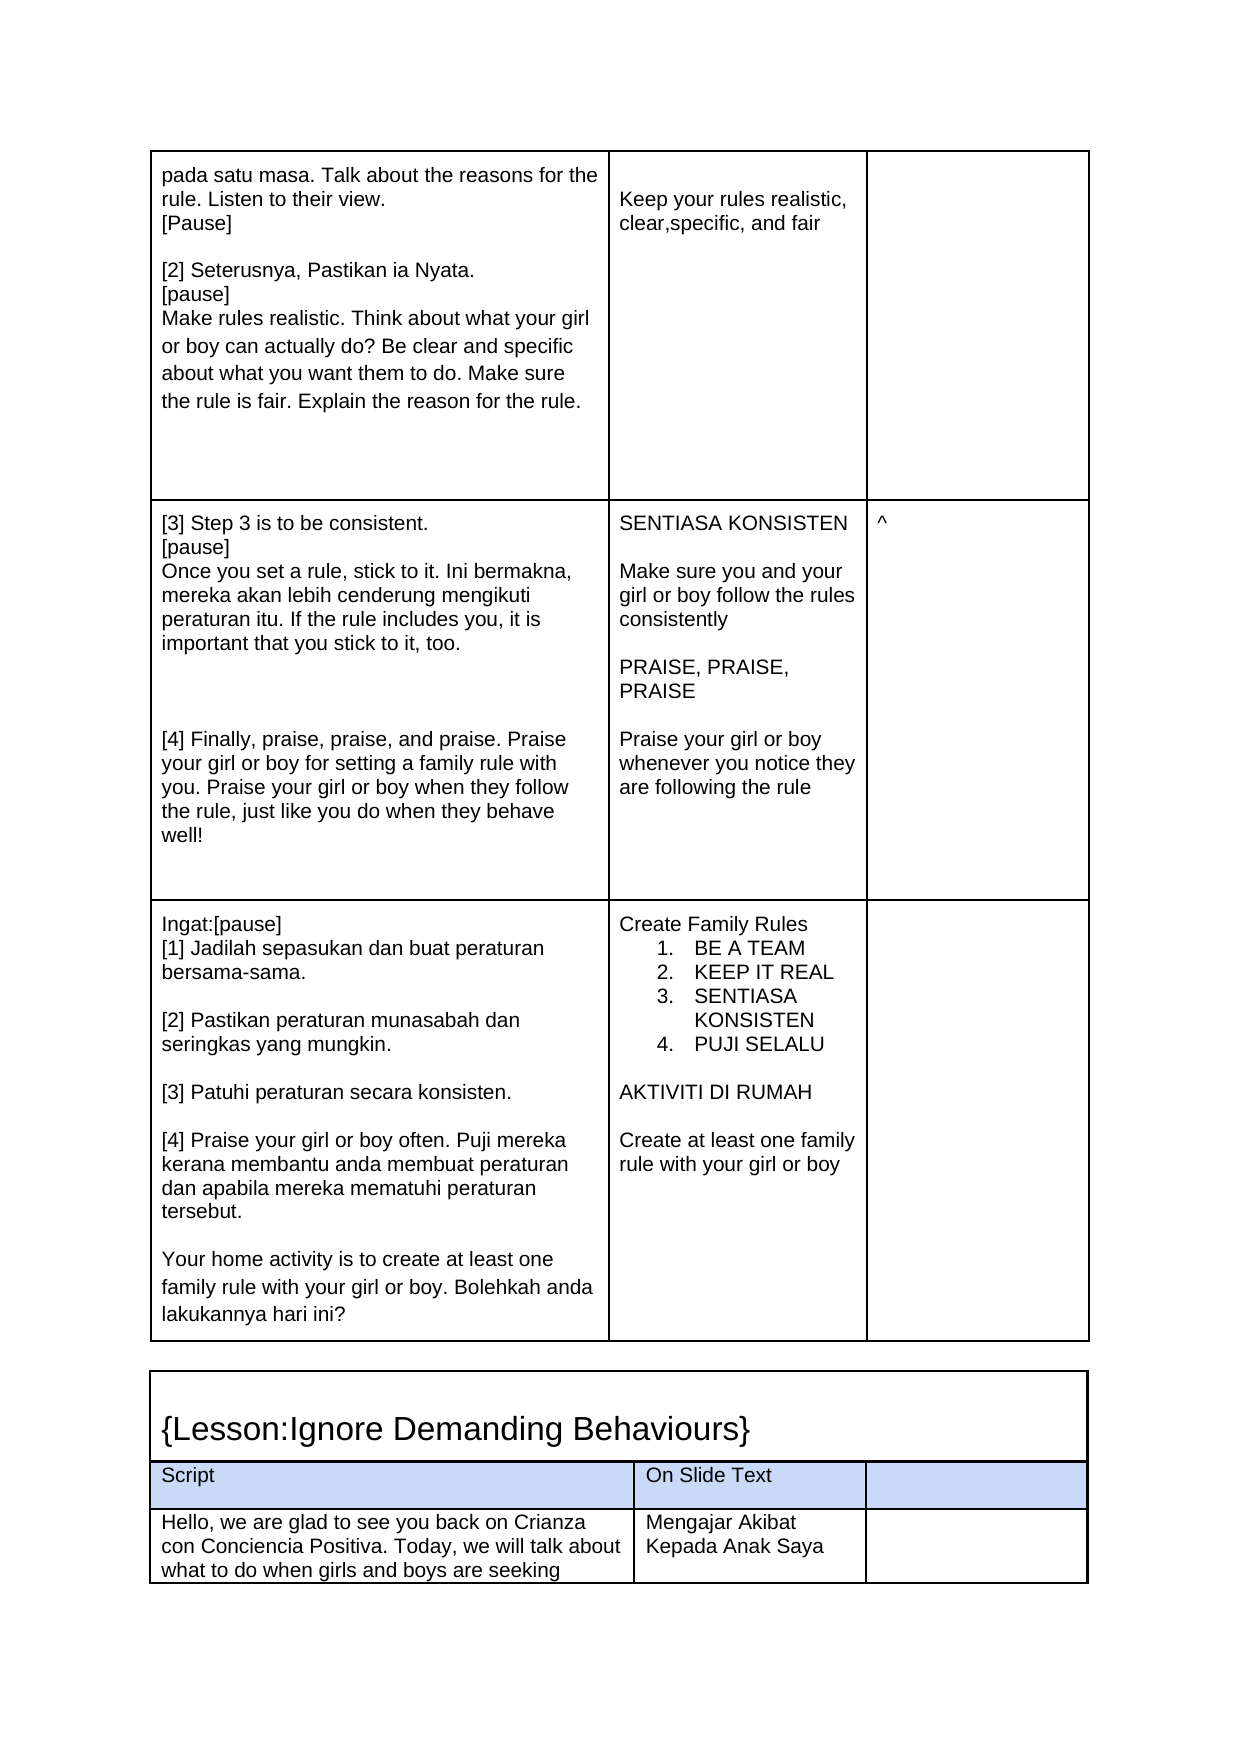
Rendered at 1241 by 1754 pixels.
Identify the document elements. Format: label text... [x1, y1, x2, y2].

table_header {Lesson:Ignore Demanding Behaviours} [151, 1372, 1086, 1460]
table_cell [867, 1463, 1086, 1508]
table_cell SENTIASA KONSISTEN Make sure you and your girl or boy follow the rules consistently PRAISE, PRAISE, PRAISE Praise your girl or boy whenever you notice they are following the rule [610, 501, 866, 899]
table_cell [152, 152, 608, 498]
table_cell On Slide Text [635, 1463, 865, 1508]
table_cell [867, 1510, 1086, 1582]
table_cell Create Family Rules BE A TEAM KEEP IT REAL SENTIASA KONSISTEN PUJI SELALU AKTIVITI DI RUMAH Create at least one family rule with your girl or boy [610, 901, 866, 1340]
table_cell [635, 1510, 865, 1582]
table_cell ^ [868, 501, 1088, 899]
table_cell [868, 152, 1088, 498]
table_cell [151, 1510, 633, 1582]
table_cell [610, 152, 866, 498]
table_cell Ingat:[pause] [1] Jadilah sepasukan dan buat peraturan bersama-sama. [2] Pastikan peraturan munasabah dan seringkas yang mungkin. [3] Patuhi peraturan secara konsisten. [4] Praise your girl or boy often. Puji mereka kerana membantu anda membuat peraturan dan apabila mereka mematuhi peraturan tersebut. Your home activity is to create at least one family rule with your girl or boy. Bolehkah anda lakukannya hari ini? [152, 901, 608, 1340]
table_cell [3] Step 3 is to be consistent. [pause] Once you set a rule, stick to it. Ini bermakna, mereka akan lebih cenderung mengikuti peraturan itu. If the rule includes you, it is important that you stick to it, too. [4] Finally, praise, praise, and praise. Praise your girl or boy for setting a family rule with you. Praise your girl or boy when they follow the rule, just like you do when they behave well! [152, 501, 608, 899]
table_cell [868, 901, 1088, 1340]
table_cell Script [151, 1463, 633, 1508]
